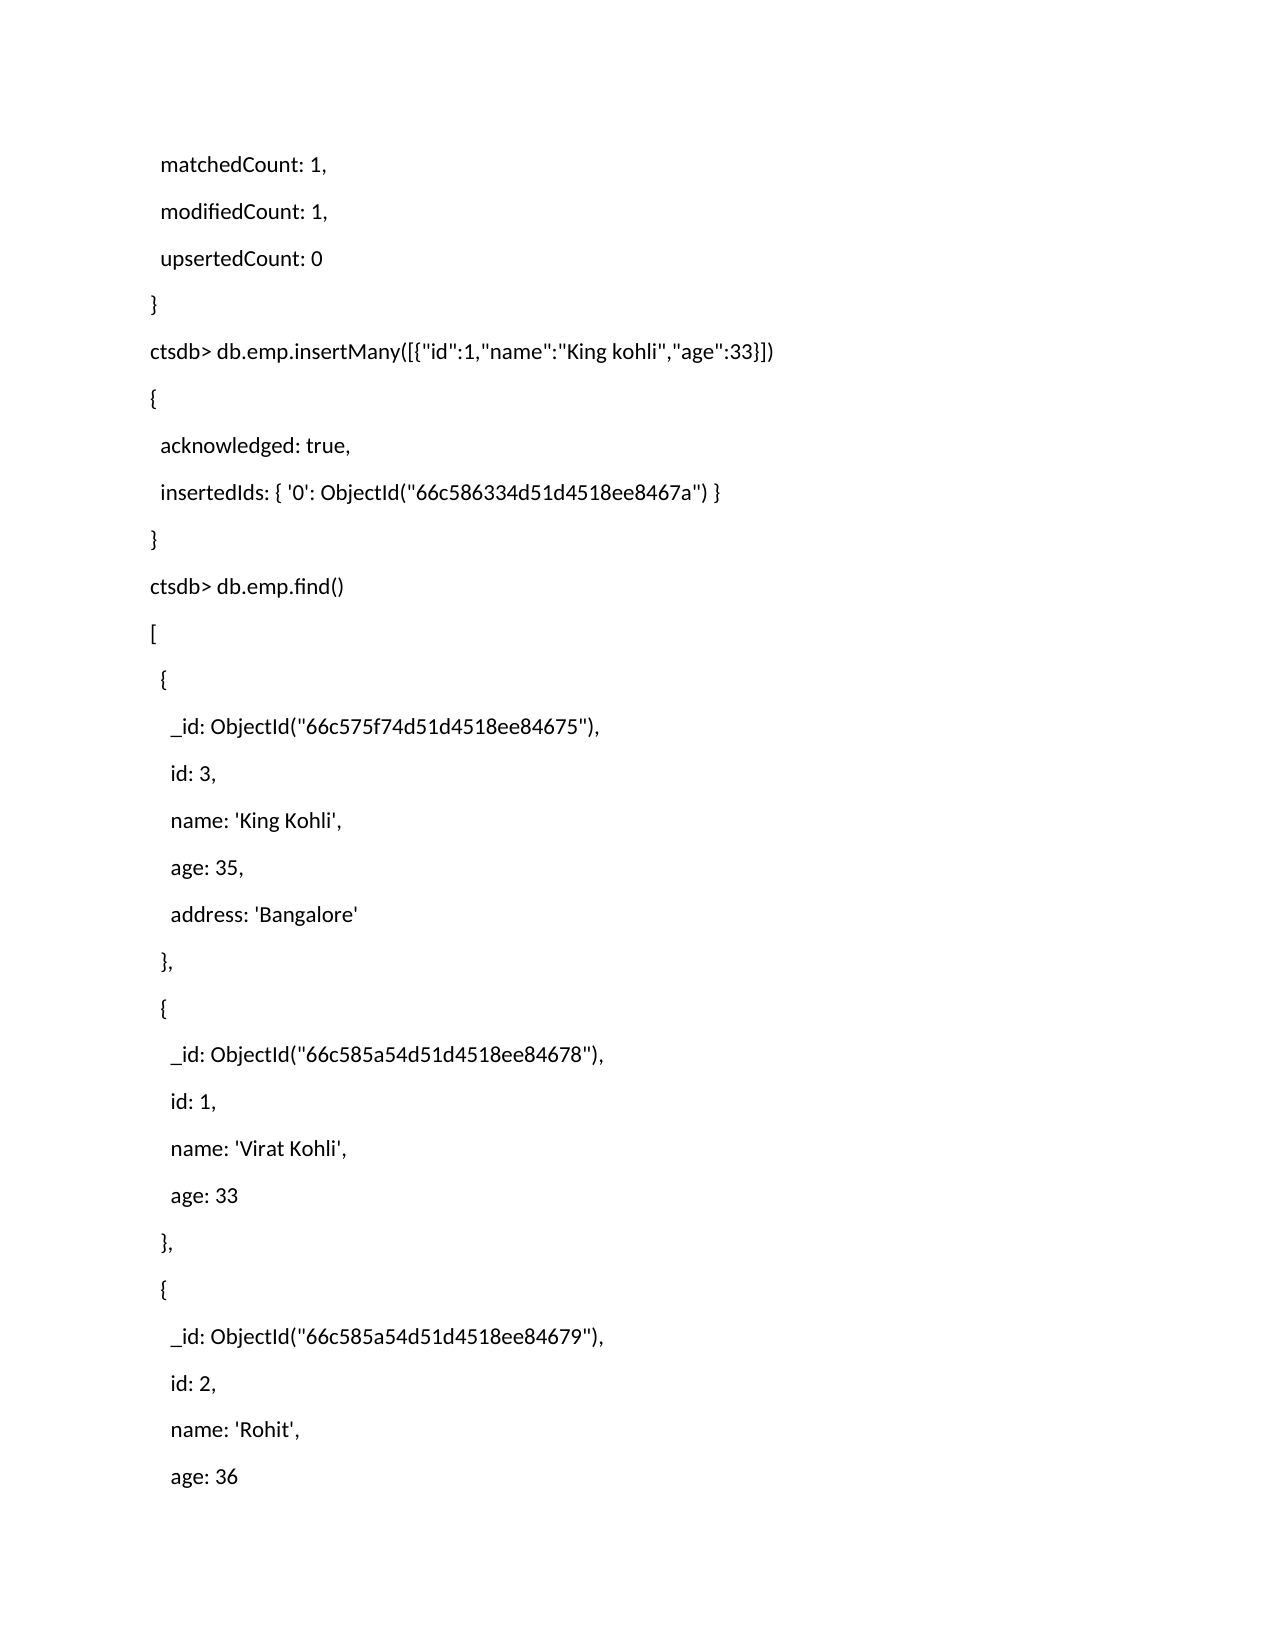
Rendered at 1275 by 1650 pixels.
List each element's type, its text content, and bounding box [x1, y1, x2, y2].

text address: 'Bangalore' [150, 900, 1125, 928]
text { [150, 1275, 1125, 1303]
text ctsdb> db.emp.find() [150, 572, 1125, 600]
text } [150, 291, 1125, 319]
text { [150, 384, 1125, 412]
text _id: ObjectId("66c585a54d51d4518ee84679"), [150, 1322, 1125, 1350]
text id: 2, [150, 1369, 1125, 1397]
text _id: ObjectId("66c575f74d51d4518ee84675"), [150, 712, 1125, 741]
text { [150, 666, 1125, 694]
text { [150, 994, 1125, 1022]
text [ [150, 619, 1125, 647]
text name: 'Rohit', [150, 1416, 1125, 1444]
text name: 'Virat Kohli', [150, 1134, 1125, 1162]
text age: 35, [150, 853, 1125, 881]
text } [150, 525, 1125, 553]
text _id: ObjectId("66c585a54d51d4518ee84678"), [150, 1041, 1125, 1069]
text ctsdb> db.emp.insertMany([{"id":1,"name":"King kohli","age":33}]) [150, 337, 1125, 366]
text }, [150, 1228, 1125, 1256]
text modifiedCount: 1, [150, 197, 1125, 225]
text insertedIds: { '0': ObjectId("66c586334d51d4518ee8467a") } [150, 478, 1125, 506]
text age: 36 [150, 1462, 1125, 1491]
text id: 1, [150, 1087, 1125, 1116]
text }, [150, 947, 1125, 975]
text age: 33 [150, 1181, 1125, 1209]
text matchedCount: 1, [150, 150, 1125, 178]
text acknowledged: true, [150, 431, 1125, 459]
text id: 3, [150, 759, 1125, 787]
text upsertedCount: 0 [150, 244, 1125, 272]
text name: 'King Kohli', [150, 806, 1125, 834]
